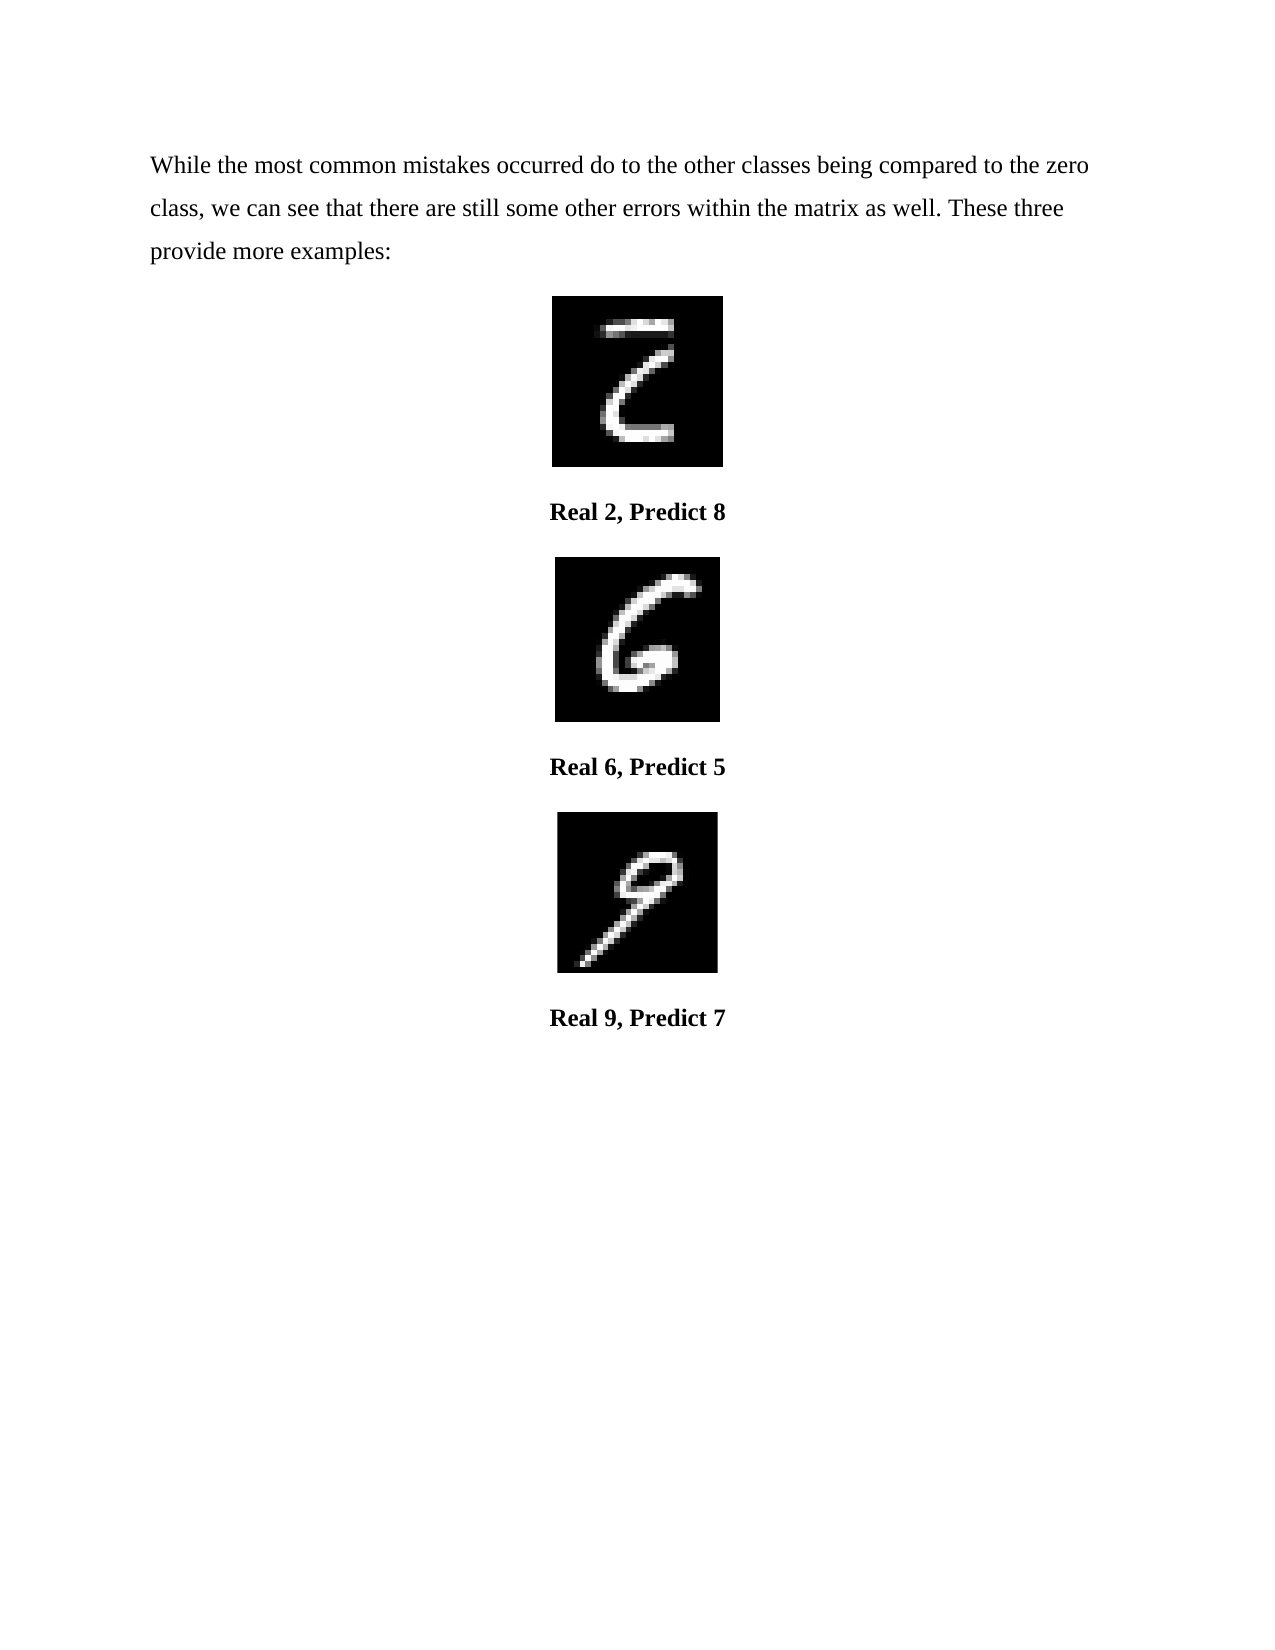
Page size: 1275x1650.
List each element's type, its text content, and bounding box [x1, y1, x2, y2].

text While the most common mistakes occurred do to the other classes being compared to the zero class, we can see that there are still some other errors within the matrix as well. These three provide more examples: [150, 150, 1125, 265]
picture [552, 296, 723, 467]
picture [557, 812, 718, 973]
text Real 2, Predict 8 [150, 497, 1125, 526]
text Real 6, Predict 5 [150, 752, 1125, 781]
picture [555, 557, 720, 722]
text Real 9, Predict 7 [150, 1003, 1125, 1032]
